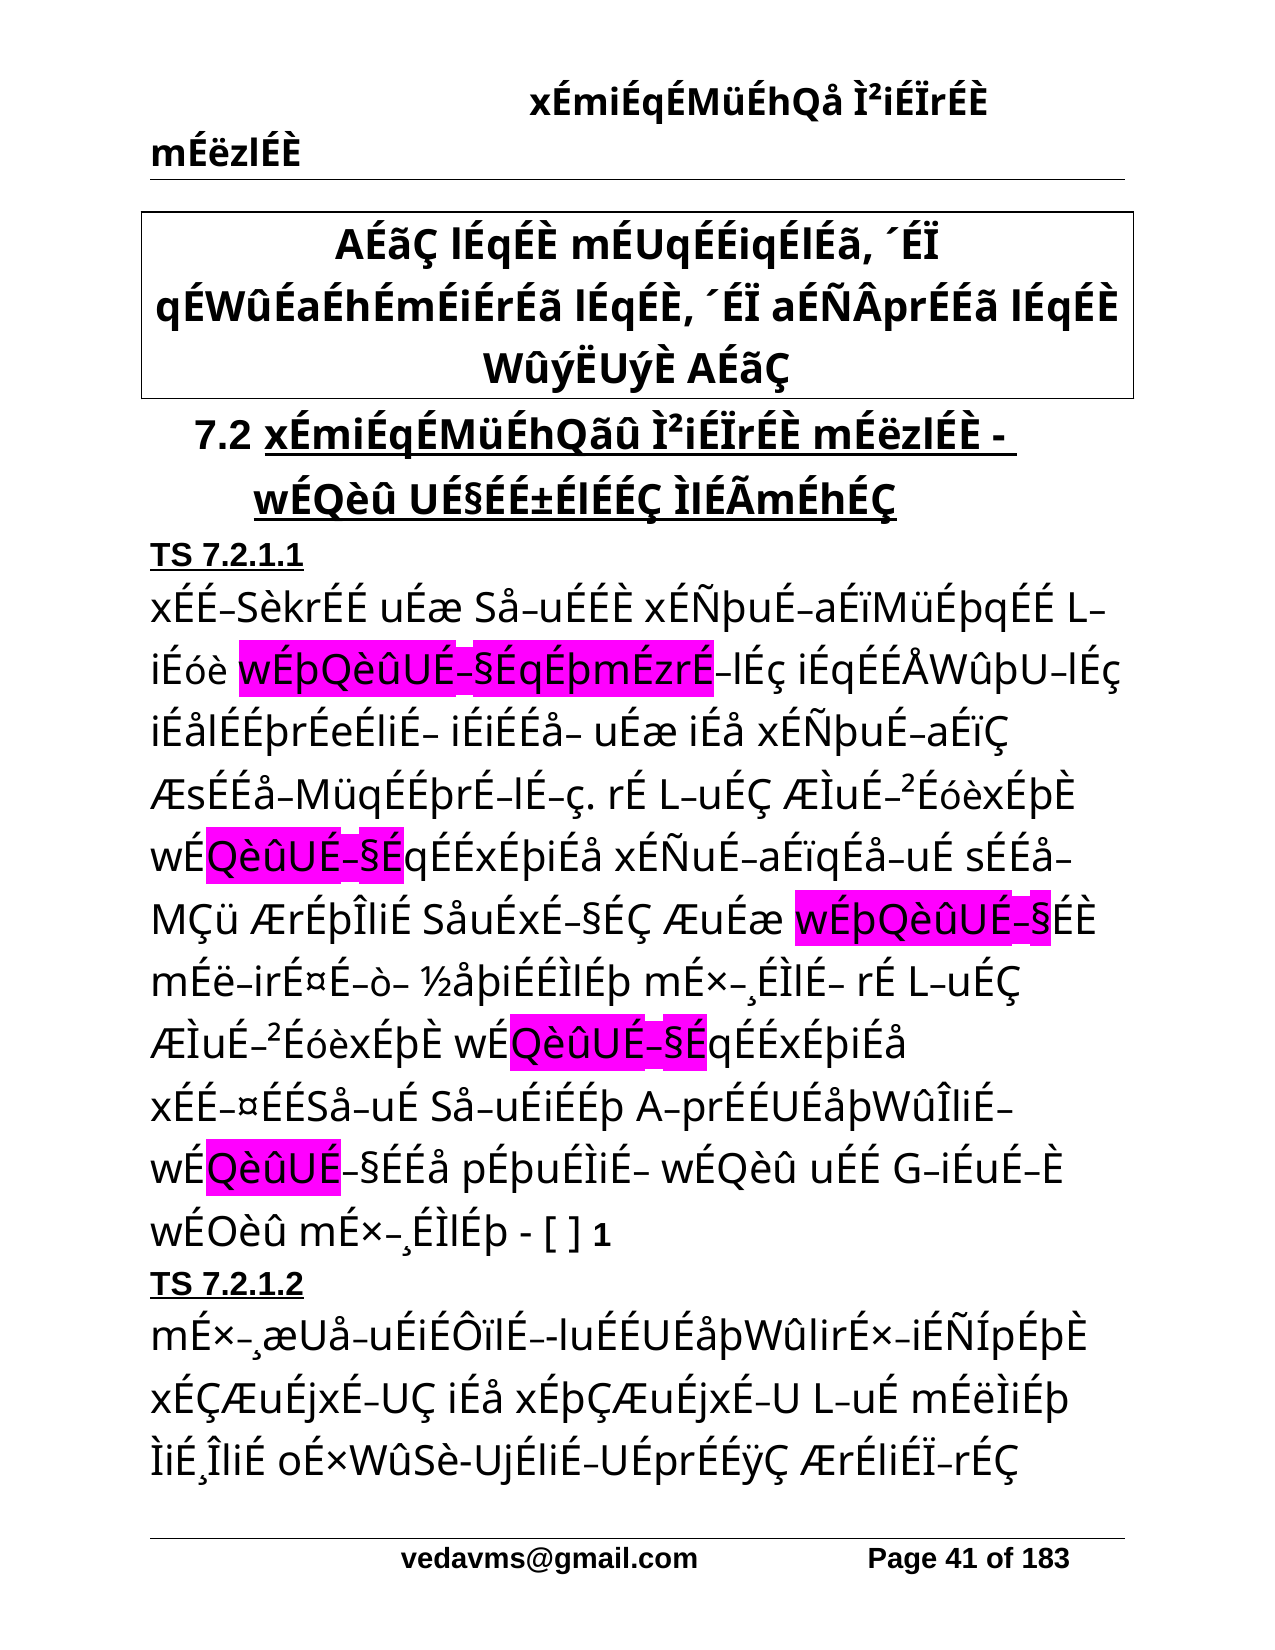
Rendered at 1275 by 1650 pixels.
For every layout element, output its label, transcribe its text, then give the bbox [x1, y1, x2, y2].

text WûýËUýÈ AÉãÇ [142, 336, 1133, 398]
text TS 7.2.1.2 [150, 1264, 1125, 1302]
text xÉÉ–SèkrÉÉ uÉæ Så–uÉÉÈ xÉÑþuÉ–aÉïMüÉþqÉÉ L–iÉóè wÉþQèûUÉ–§ÉqÉþmÉzrÉ–lÉç iÉqÉÉÅWûþU–lÉç [150, 577, 1125, 697]
text mÉë–irÉ¤É–ò– ½åþiÉÉÌlÉþ mÉ×–¸ÉÌlÉ– rÉ L–uÉÇ ÆÌuÉ–²ÉóèxÉþÈ wÉQèûUÉ–§ÉqÉÉxÉþiÉå [150, 952, 1125, 1071]
subtitle xÉmiÉqÉMüÉhQãû Ì²iÉÏrÉÈ mÉëzlÉÈ - wÉQèû UÉ§ÉÉ±ÉlÉÉÇ ÌlÉÃmÉhÉÇ [193, 405, 1125, 527]
text TS 7.2.1.1 [150, 535, 1125, 574]
text AÉãÇ lÉqÉÈ mÉUqÉÉiqÉlÉã, ´ÉÏ qÉWûÉaÉhÉmÉiÉrÉã lÉqÉÈ, ´ÉÏ aÉÑÂprÉÉã lÉqÉÈ [142, 213, 1133, 334]
text wÉQèûUÉ–§ÉqÉÉxÉþiÉå xÉÑuÉ–aÉïqÉå–uÉ sÉÉå–MÇü ÆrÉþÎliÉ SåuÉxÉ–§ÉÇ ÆuÉæ wÉþQèûUÉ–§ÉÈ [150, 827, 1125, 946]
text xÉÉ–¤ÉÉSå–uÉ Så–uÉiÉÉþ A–prÉÉUÉåþWûÎliÉ– wÉQèûUÉ–§ÉÉå pÉþuÉÌiÉ– wÉQèû uÉÉ G–iÉuÉ–È [150, 1077, 1125, 1196]
text wÉOèû mÉ×–¸ÉÌlÉþ - [ ] 1 [150, 1201, 1125, 1258]
text iÉålÉÉþrÉeÉliÉ– iÉiÉÉå– uÉæ iÉå xÉÑþuÉ–aÉïÇ ÆsÉÉå–MüqÉÉþrÉ–lÉ–ç. rÉ L–uÉÇ ÆÌuÉ–²ÉóèxÉþÈ [150, 702, 1125, 821]
